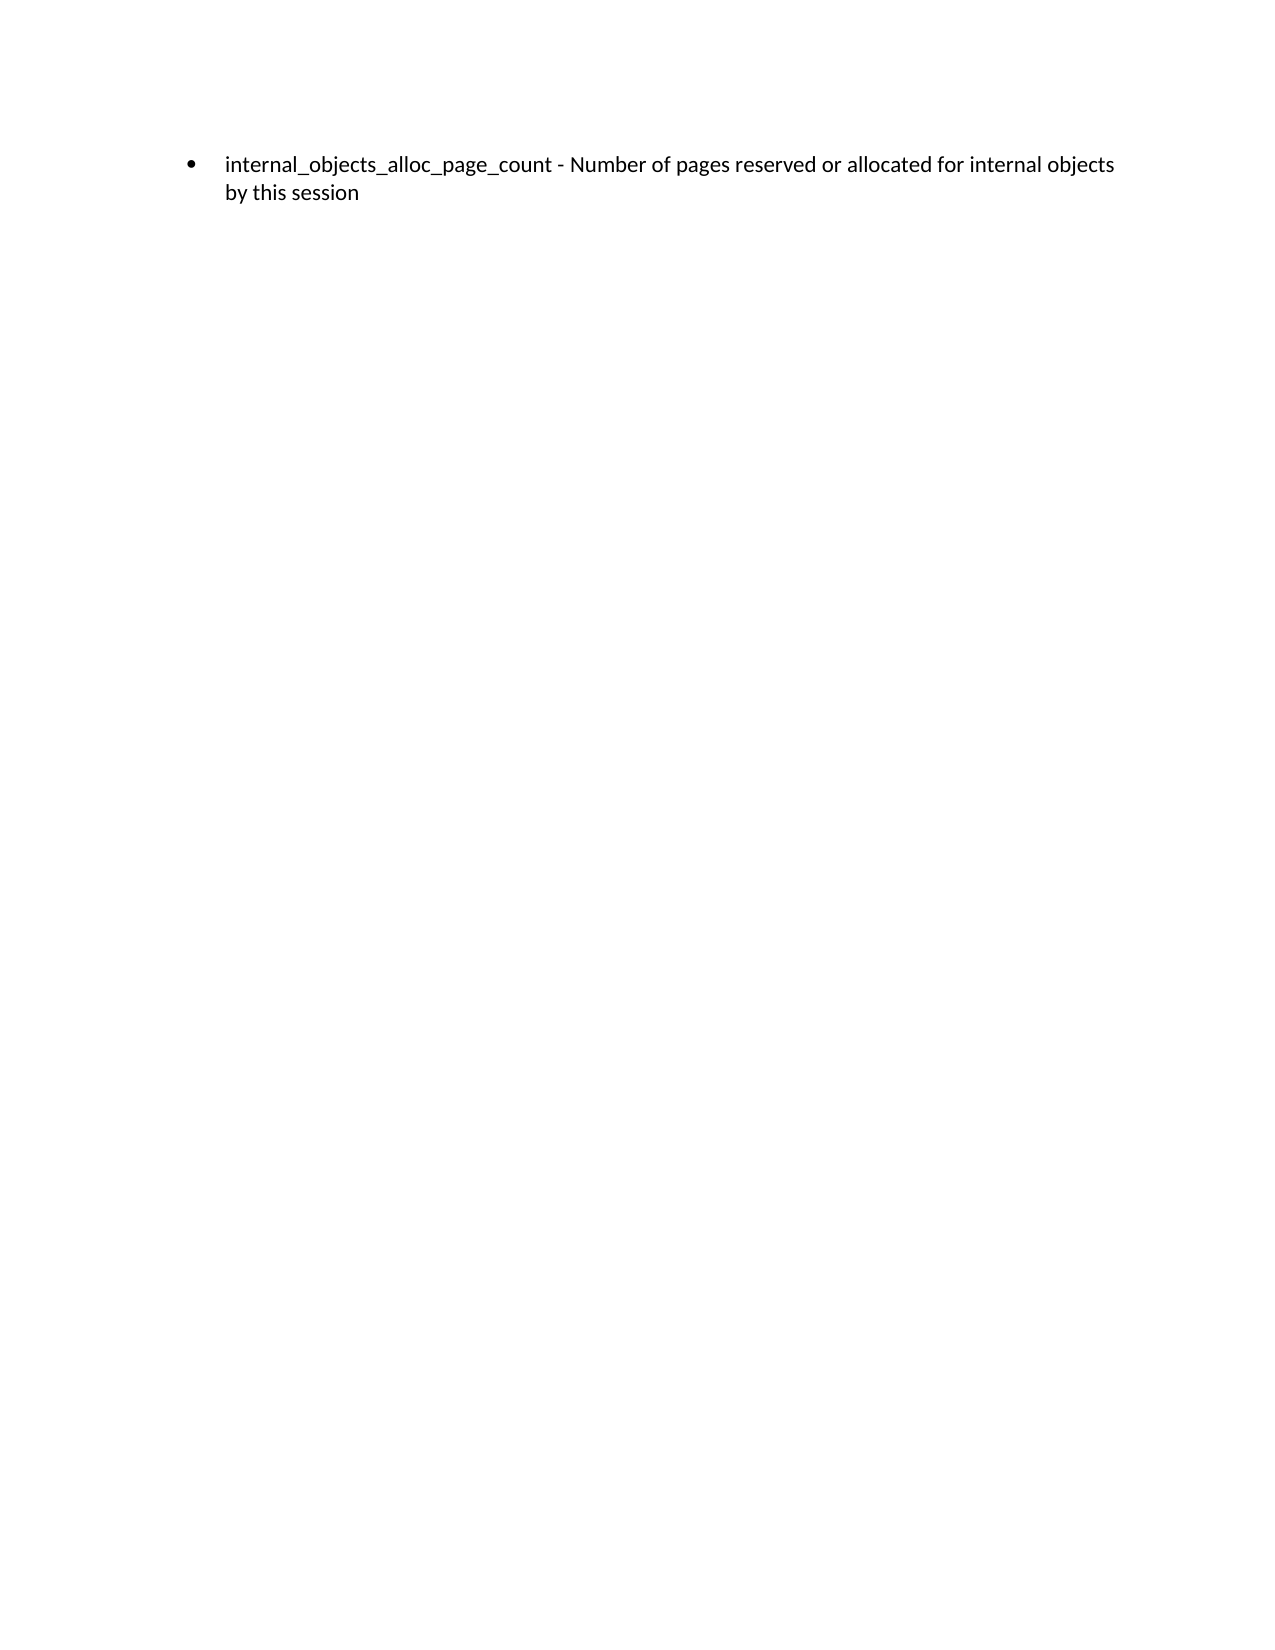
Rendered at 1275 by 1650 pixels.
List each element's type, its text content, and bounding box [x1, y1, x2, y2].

list internal_objects_alloc_page_count - Number of pages reserved or allocated for internal objects by this session [187, 150, 1125, 206]
